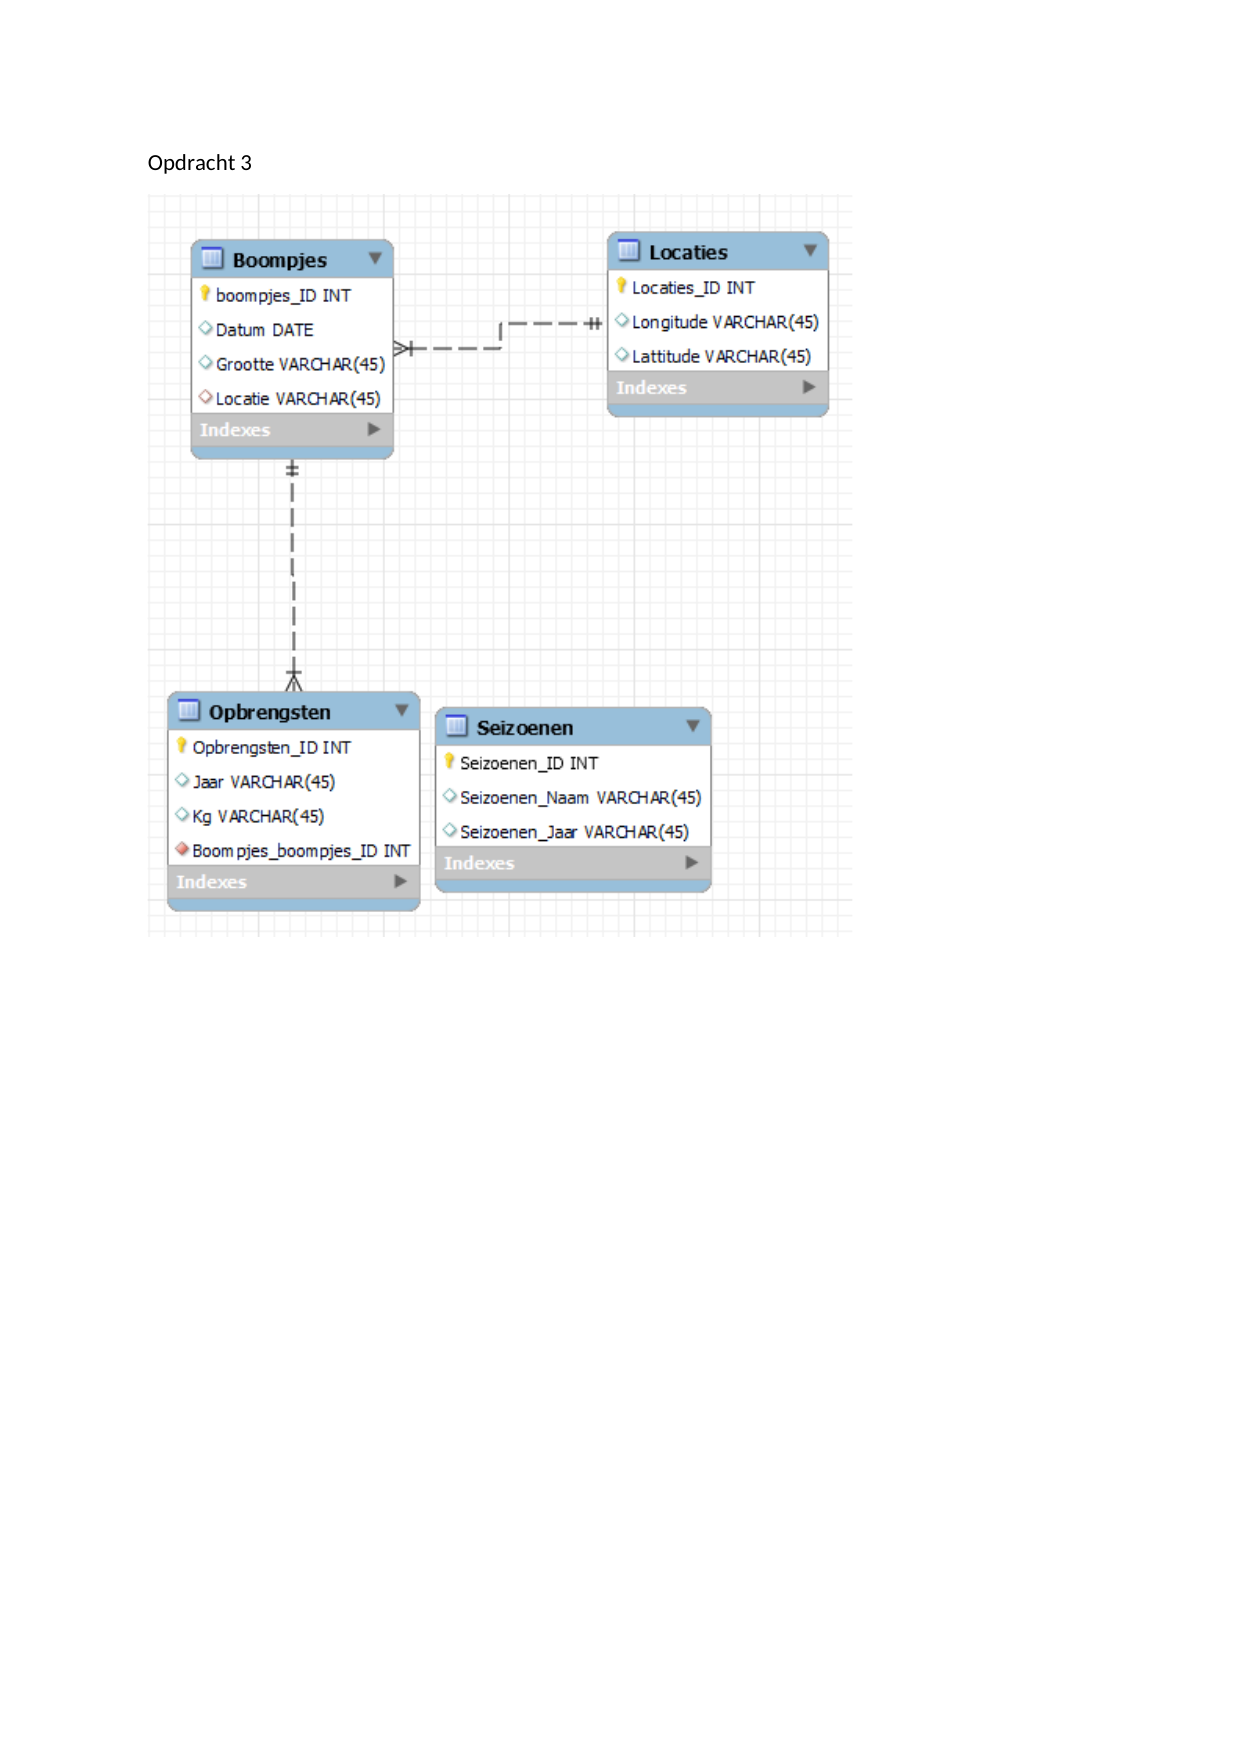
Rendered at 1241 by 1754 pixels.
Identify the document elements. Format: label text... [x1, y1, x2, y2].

text Opdracht 3 [148, 148, 1093, 176]
picture [147, 194, 853, 937]
